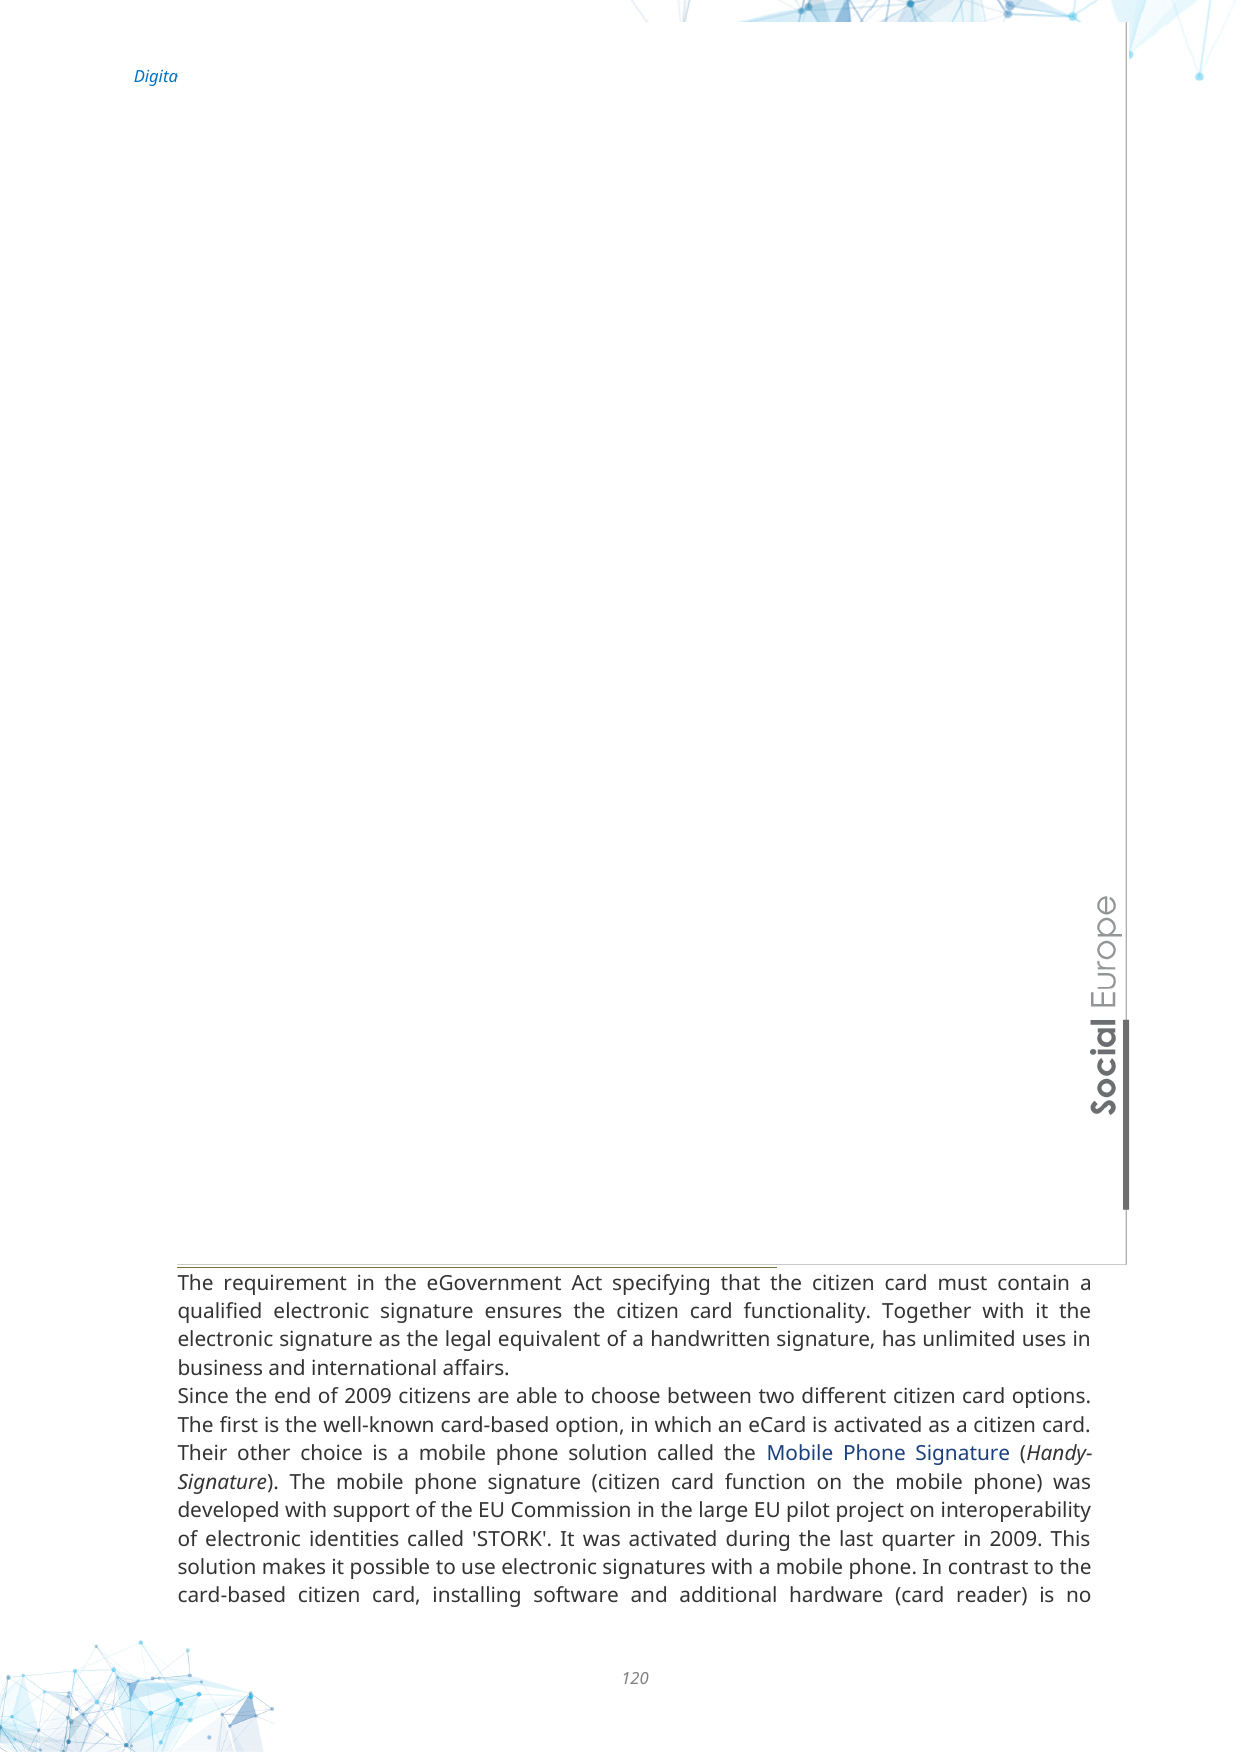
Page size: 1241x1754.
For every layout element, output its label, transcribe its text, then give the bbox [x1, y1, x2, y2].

picture [177, 22, 1130, 1265]
text Since the end of 2009 citizens are able to choose between two different citizen card options. The first is the well-known card-based option, in which an eCard is activated as a citizen card. Their other choice is a mobile phone solution called the Mobile Phone Signature (Handy-Signature). The mobile phone signature (citizen card function on the mobile phone) was developed with support of the EU Commission in the large EU pilot project on interoperability of electronic identities called 'STORK'. It was activated during the last quarter in 2009. This solution makes it possible to use electronic signatures with a mobile phone. In contrast to the card-based citizen card, installing software and additional hardware (card reader) is no longer necessary. The mobile phone signature functionalities have been fully integrated in the recently launched one-stop citizen portal, as well as in the associated Digitales Amt App which represents the mobile version of the portal [177, 1381, 1092, 1609]
text The requirement in the eGovernment Act specifying that the citizen card must contain a qualified electronic signature ensures the citizen card functionality. Together with it the electronic signature as the legal equivalent of a handwritten signature, has unlimited uses in business and international affairs. [177, 1268, 1092, 1381]
